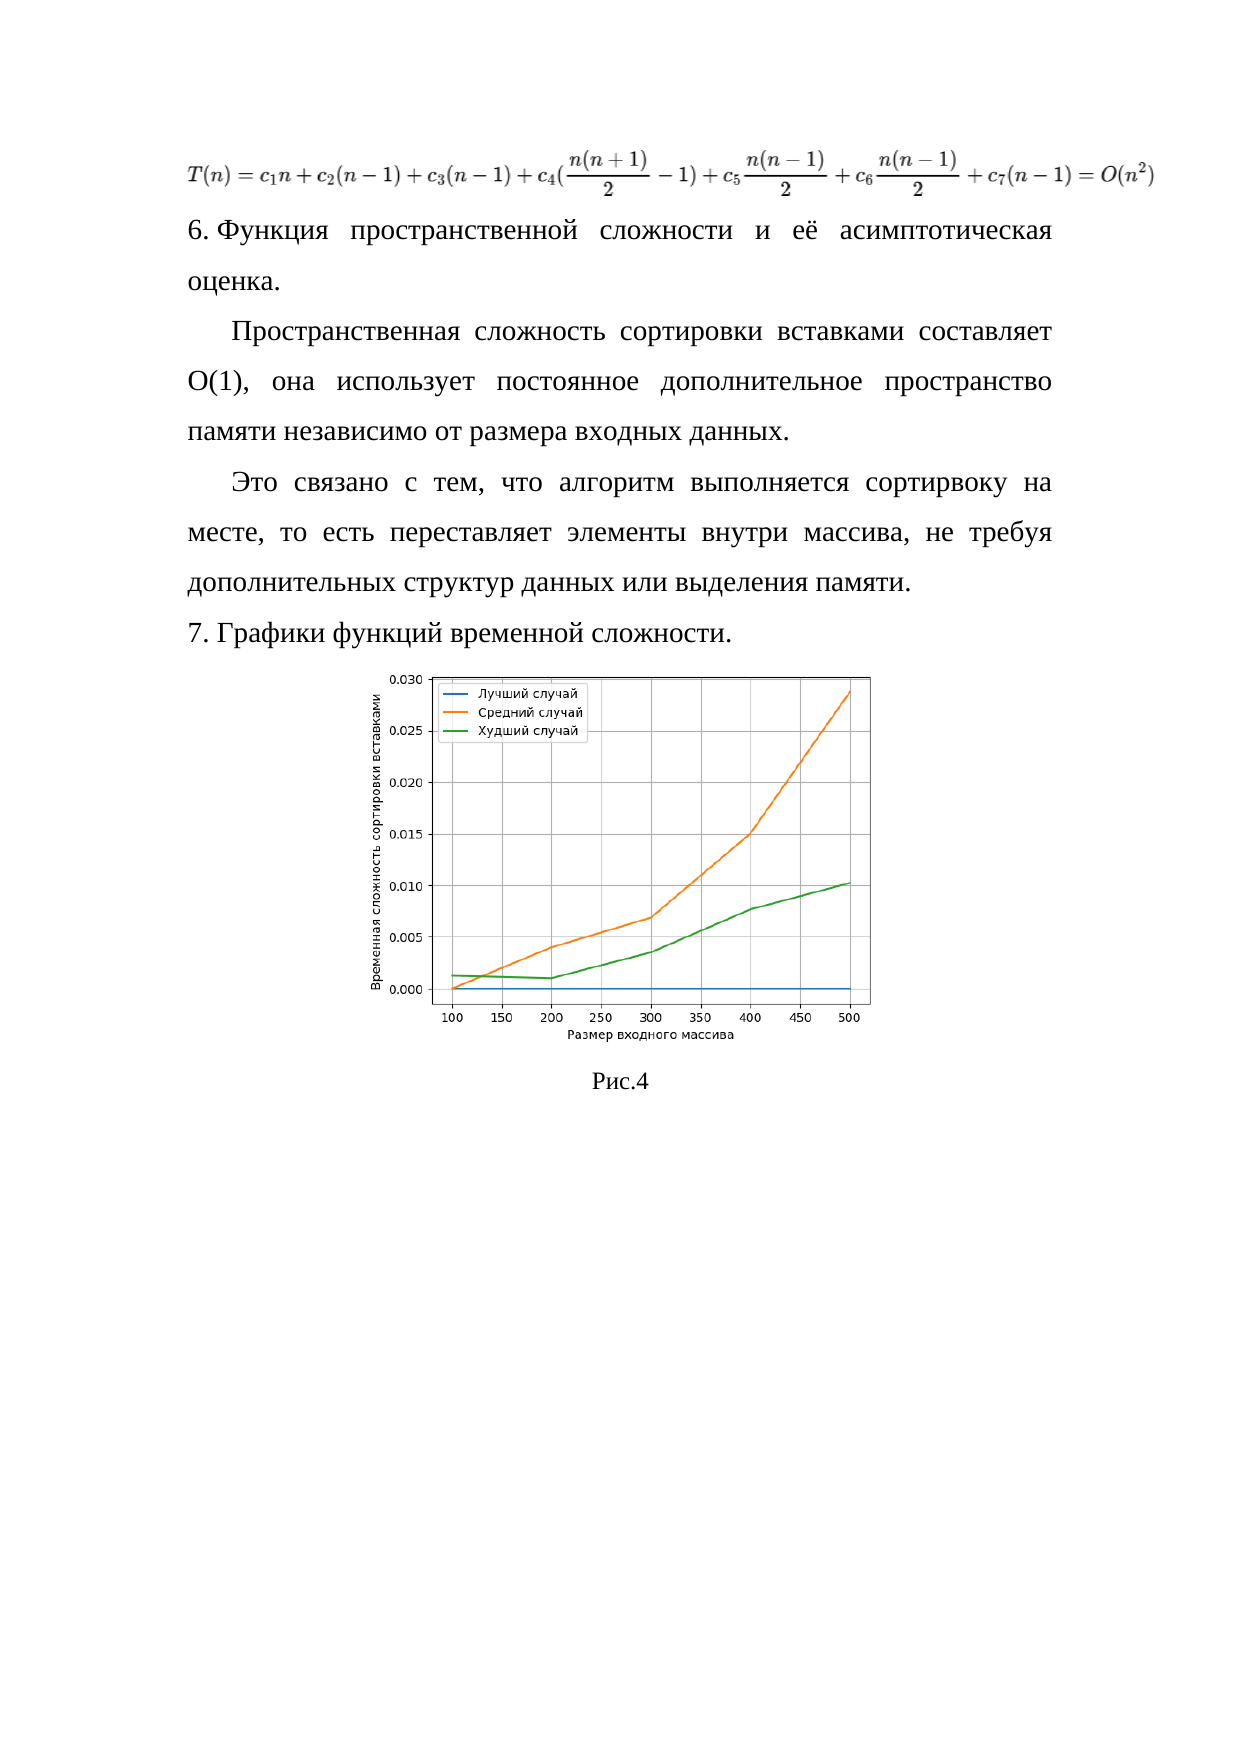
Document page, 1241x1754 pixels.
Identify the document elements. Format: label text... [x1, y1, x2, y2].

list Функция пространственной сложности и её асимптотическая оценка. [187, 212, 1053, 296]
list Это связано с тем, что алгоритм выполняется сортирвоку на месте, то есть переставляет элементы внутри массива, не требуя дополнительных структур данных или выделения памяти. [187, 464, 1053, 598]
picture [362, 665, 878, 1050]
picture [187, 150, 1155, 196]
list Рис.4 [187, 1066, 1053, 1095]
list Графики функций временной сложности. [187, 615, 1053, 648]
